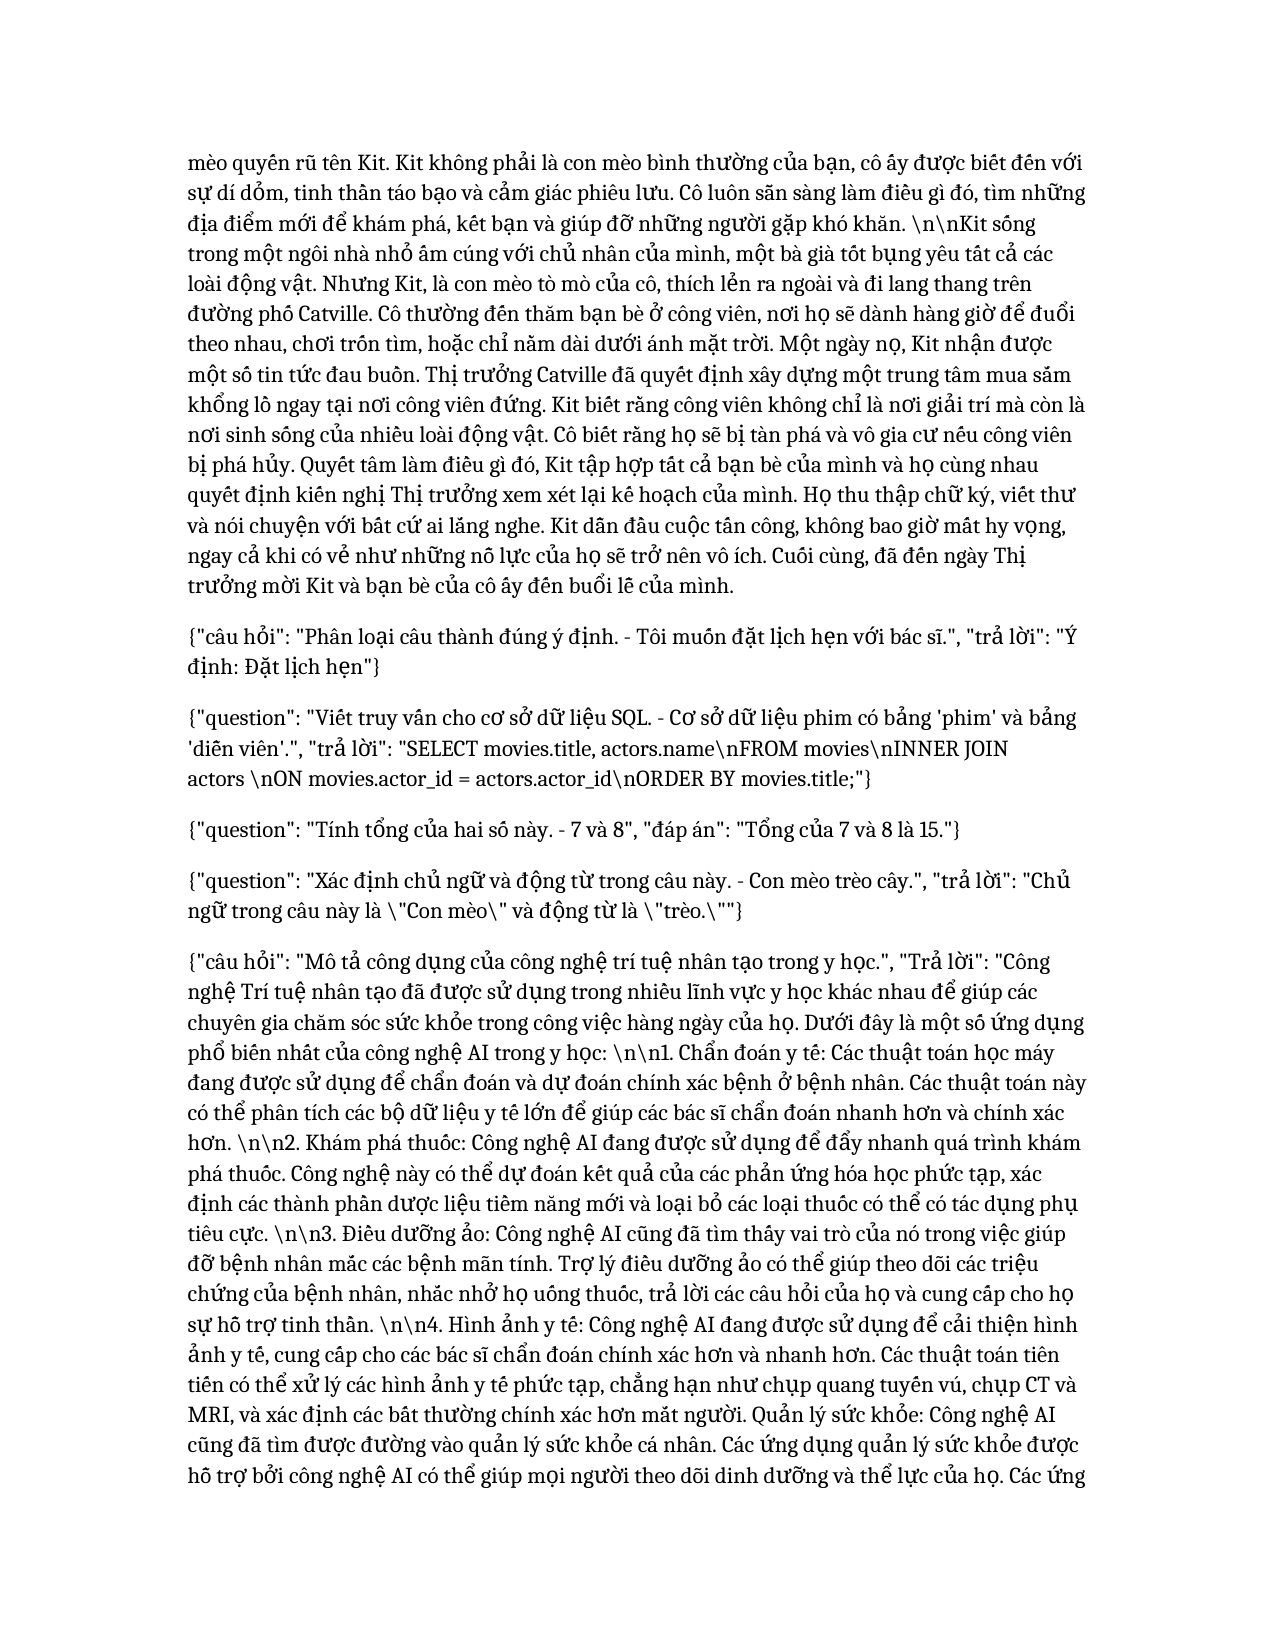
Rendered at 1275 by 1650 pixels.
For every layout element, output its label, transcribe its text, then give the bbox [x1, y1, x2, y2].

text {"question": "Tính tổng của hai số này. - 7 và 8", "đáp án": "Tổng của 7 và 8 là 15."} [187, 817, 1087, 843]
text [187, 949, 1087, 1489]
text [187, 150, 1087, 599]
text {"question": "Viết truy vấn cho cơ sở dữ liệu SQL. - Cơ sở dữ liệu phim có bảng 'phim' và bảng 'diễn viên'.", "trả lời": "SELECT movies.title, actors.name\nFROM movies\nINNER JOIN actors \nON movies.actor_id = actors.actor_id\nORDER BY movies.title;"} [187, 705, 1087, 792]
text {"question": "Xác định chủ ngữ và động từ trong câu này. - Con mèo trèo cây.", "trả lời": "Chủ ngữ trong câu này là \"Con mèo\" và động từ là \"trèo.\""} [187, 868, 1087, 924]
text {"câu hỏi": "Phân loại câu thành đúng ý định. - Tôi muốn đặt lịch hẹn với bác sĩ.", "trả lời": "Ý định: Đặt lịch hẹn"} [187, 624, 1087, 681]
